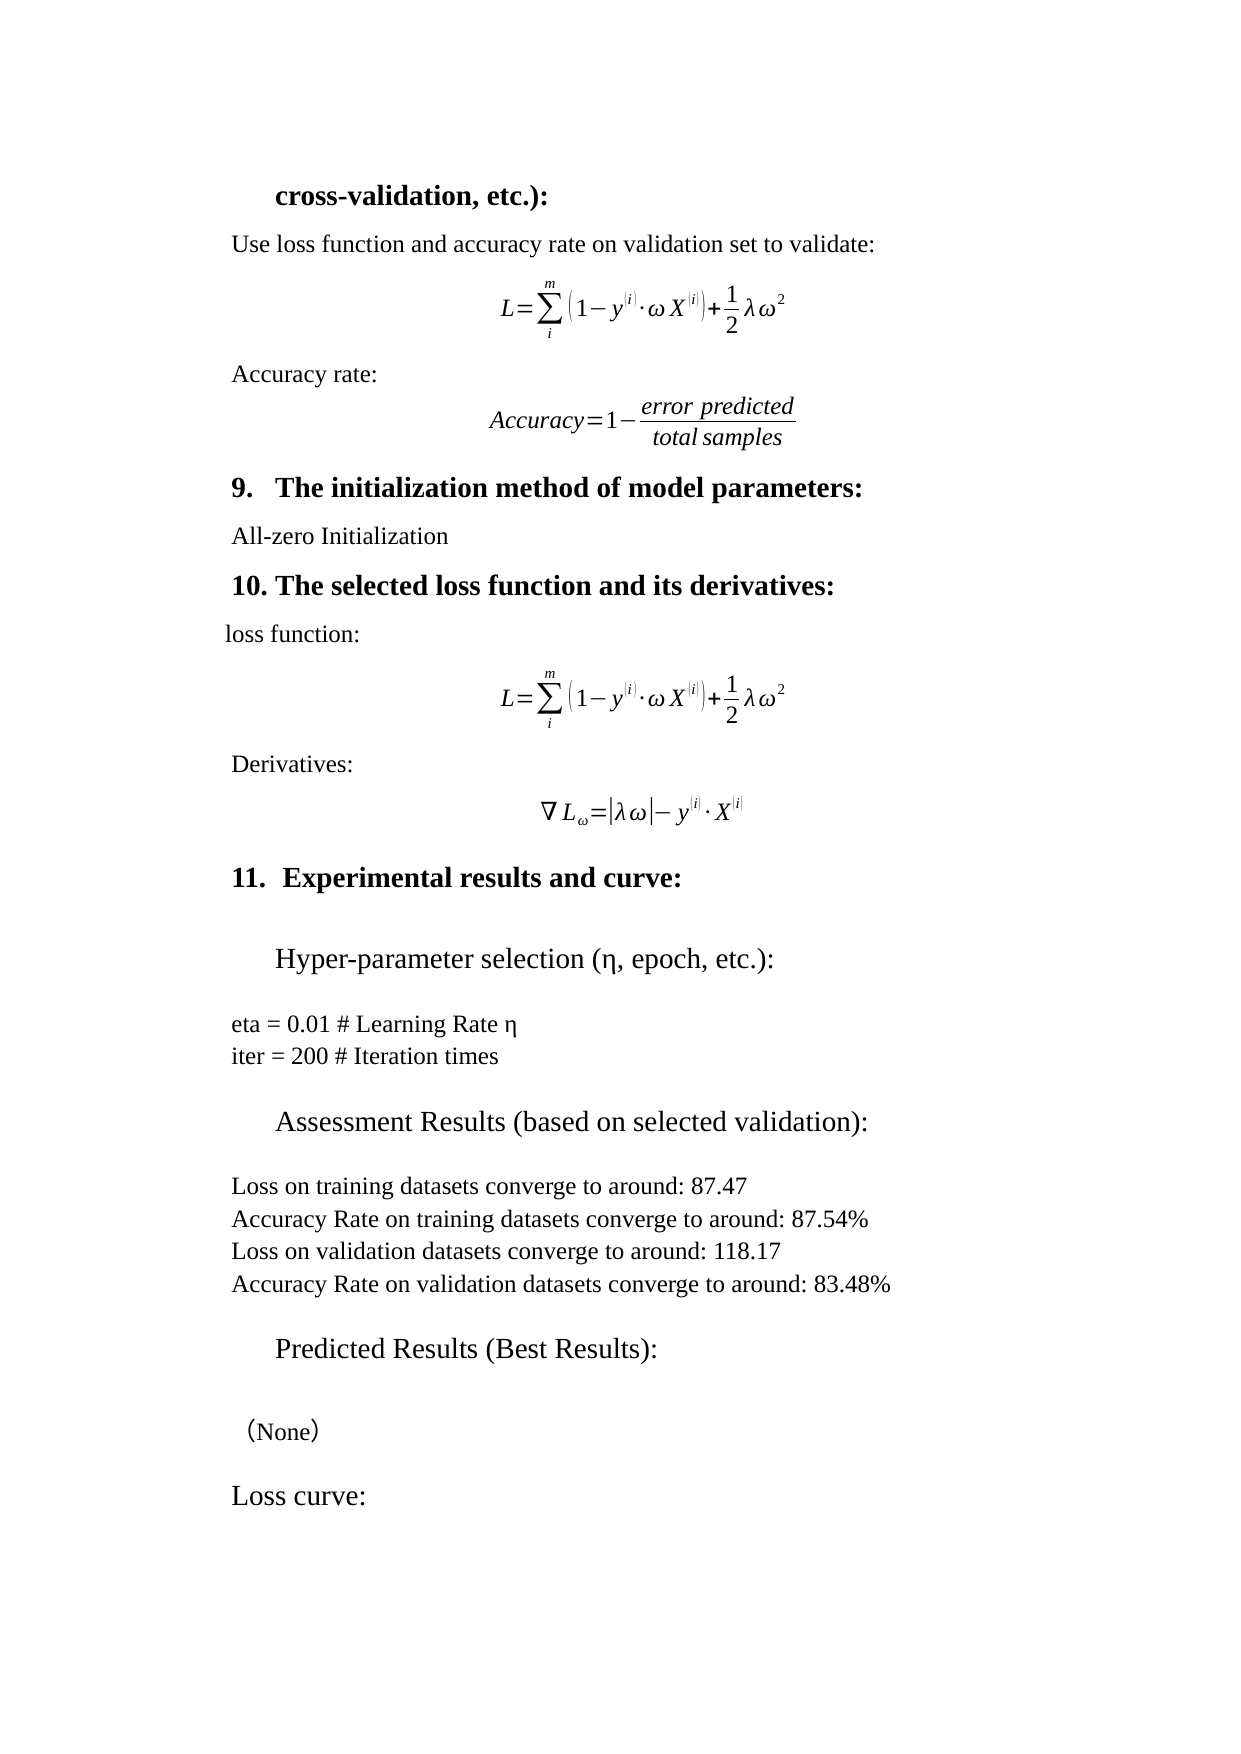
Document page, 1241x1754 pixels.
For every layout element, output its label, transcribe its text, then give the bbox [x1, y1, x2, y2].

text Loss on training datasets converge to around: 87.47 [187, 1169, 1053, 1202]
text Loss on validation datasets converge to around: 118.17 [187, 1234, 1053, 1267]
subtitle Assessment Results (based on selected validation): [231, 1088, 1053, 1153]
subtitle Experimental results and curve: [231, 844, 1053, 909]
text Loss curve: [187, 1462, 1053, 1527]
subtitle Predicted Results (Best Results): [231, 1316, 1053, 1381]
subtitle The selected loss function and its derivatives: [231, 552, 1053, 617]
text eta = 0.01 # Learning Rate η [187, 1007, 1053, 1039]
text All-zero Initialization [187, 519, 1053, 552]
text Derivatives: [187, 747, 1053, 779]
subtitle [231, 162, 1053, 227]
text （None） [187, 1397, 1053, 1462]
subtitle The initialization method of model parameters: [231, 454, 1053, 519]
text Accuracy rate: [187, 357, 1053, 389]
text Accuracy Rate on training datasets converge to around: 87.54% [187, 1202, 1053, 1234]
subtitle Hyper-parameter selection (η, epoch, etc.): [231, 926, 1053, 991]
text loss function: [225, 617, 1053, 649]
text Accuracy Rate on validation datasets converge to around: 83.48% [187, 1267, 1053, 1299]
text Use loss function and accuracy rate on validation set to validate: [187, 227, 1053, 259]
text iter = 200 # Iteration times [187, 1039, 1053, 1072]
